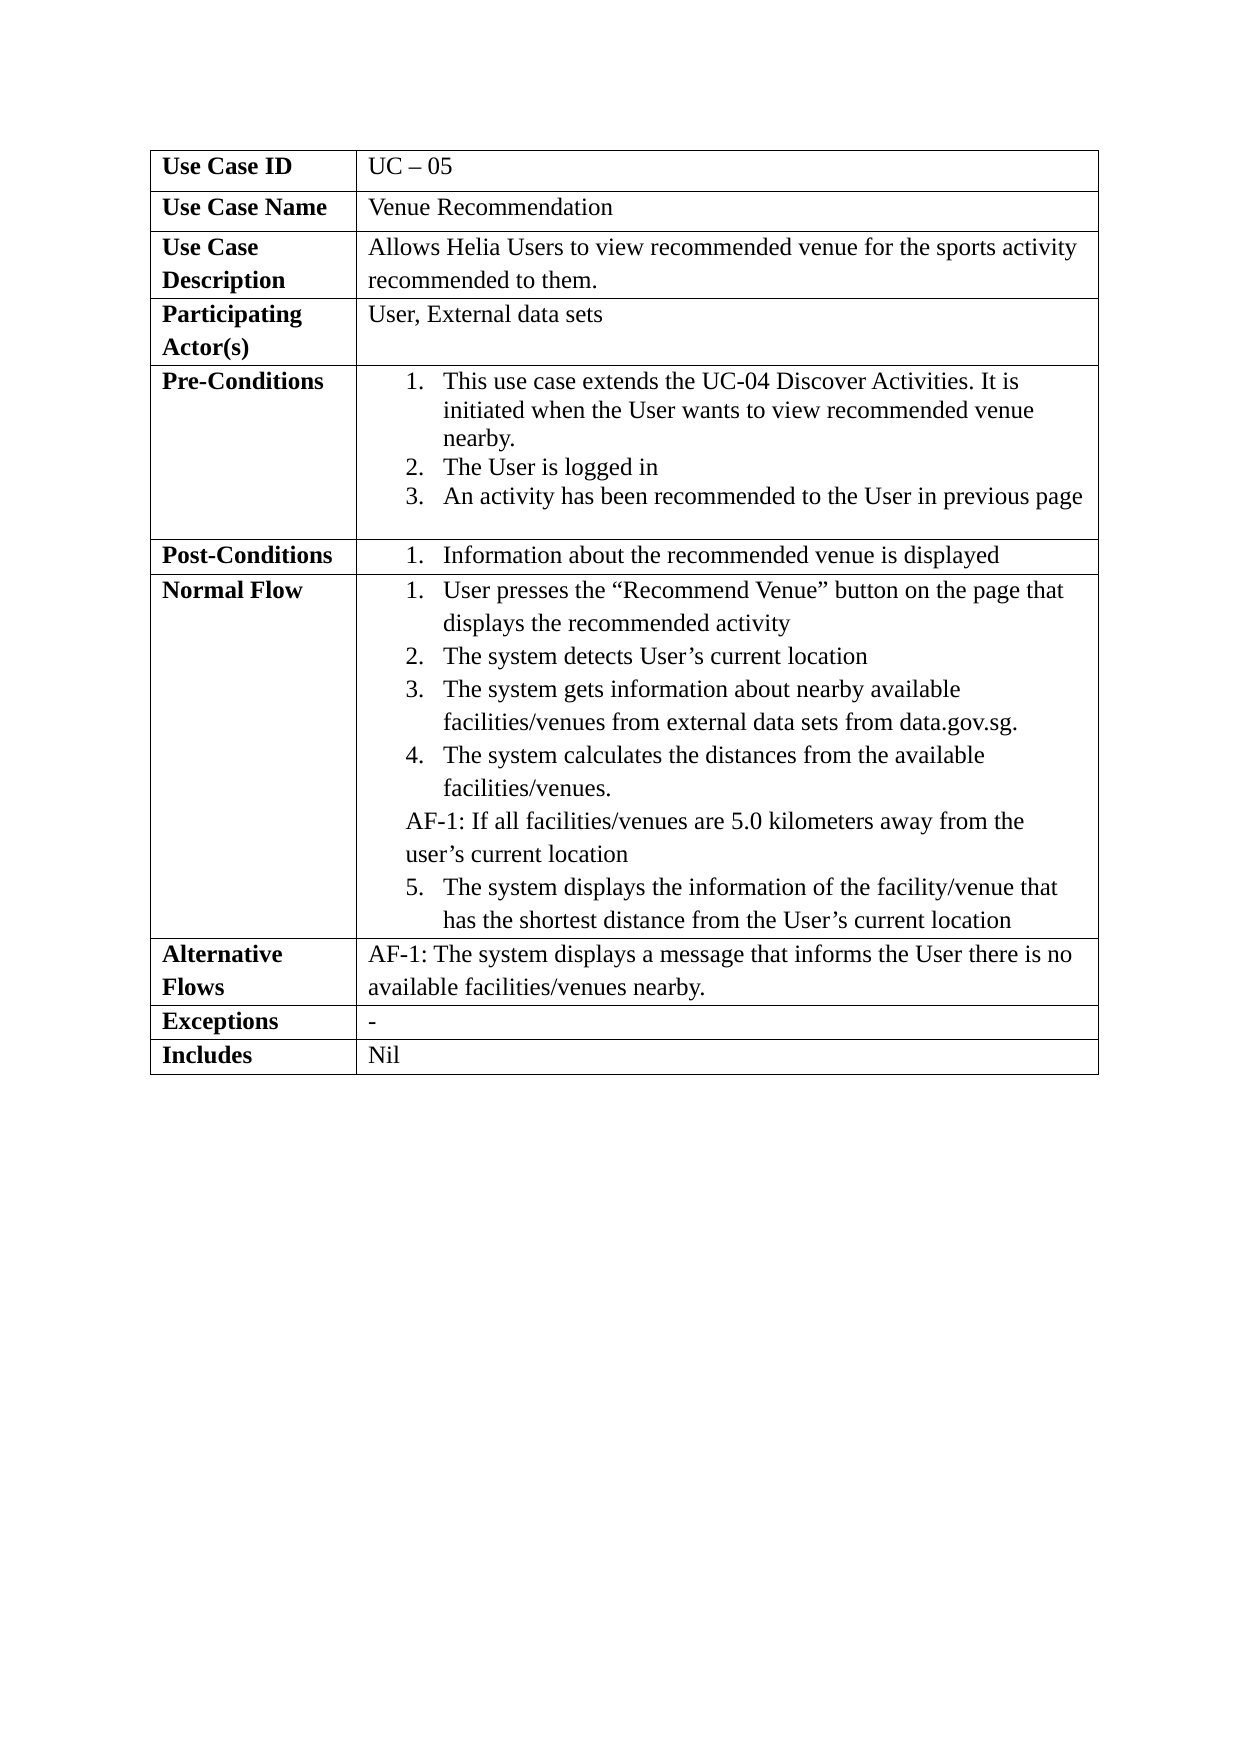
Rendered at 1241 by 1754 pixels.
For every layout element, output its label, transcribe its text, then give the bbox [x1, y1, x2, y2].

table_cell User presses the “Recommend Venue” button on the page that displays the recommended activity The system detects User’s current location The system gets information about nearby available facilities/venues from external data sets from data.gov.sg. The system calculates the distances from the available facilities/venues. AF-1: If all facilities/venues are 5.0 kilometers away from the user’s current location The system displays the information of the facility/venue that has the shortest distance from the User’s current location [357, 575, 1098, 938]
table_cell Post-Conditions [151, 540, 356, 574]
table_cell AF-1: The system displays a message that informs the User there is no available facilities/venues nearby. [357, 939, 1098, 1005]
table_cell Venue Recommendation [357, 192, 1098, 231]
table_cell Includes [151, 1040, 356, 1073]
table_header UC – 05 [357, 151, 1098, 191]
table_cell Nil [357, 1040, 1098, 1073]
table_cell - [357, 1006, 1098, 1039]
table_cell Participating Actor(s) [151, 299, 356, 365]
table_cell Alternative Flows [151, 939, 356, 1005]
table_cell Allows Helia Users to view recommended venue for the sports activity recommended to them. [357, 232, 1098, 298]
table_cell This use case extends the UC-04 Discover Activities. It is initiated when the User wants to view recommended venue nearby. The User is logged in An activity has been recommended to the User in previous page [357, 366, 1098, 539]
table_cell Use Case Description [151, 232, 356, 298]
table_cell Information about the recommended venue is displayed [357, 540, 1098, 574]
table_cell Exceptions [151, 1006, 356, 1039]
table_header Use Case ID [151, 151, 356, 191]
table_cell Normal Flow [151, 575, 356, 938]
table_cell Use Case Name [151, 192, 356, 231]
table_cell User, External data sets [357, 299, 1098, 365]
table_cell Pre-Conditions [151, 366, 356, 539]
